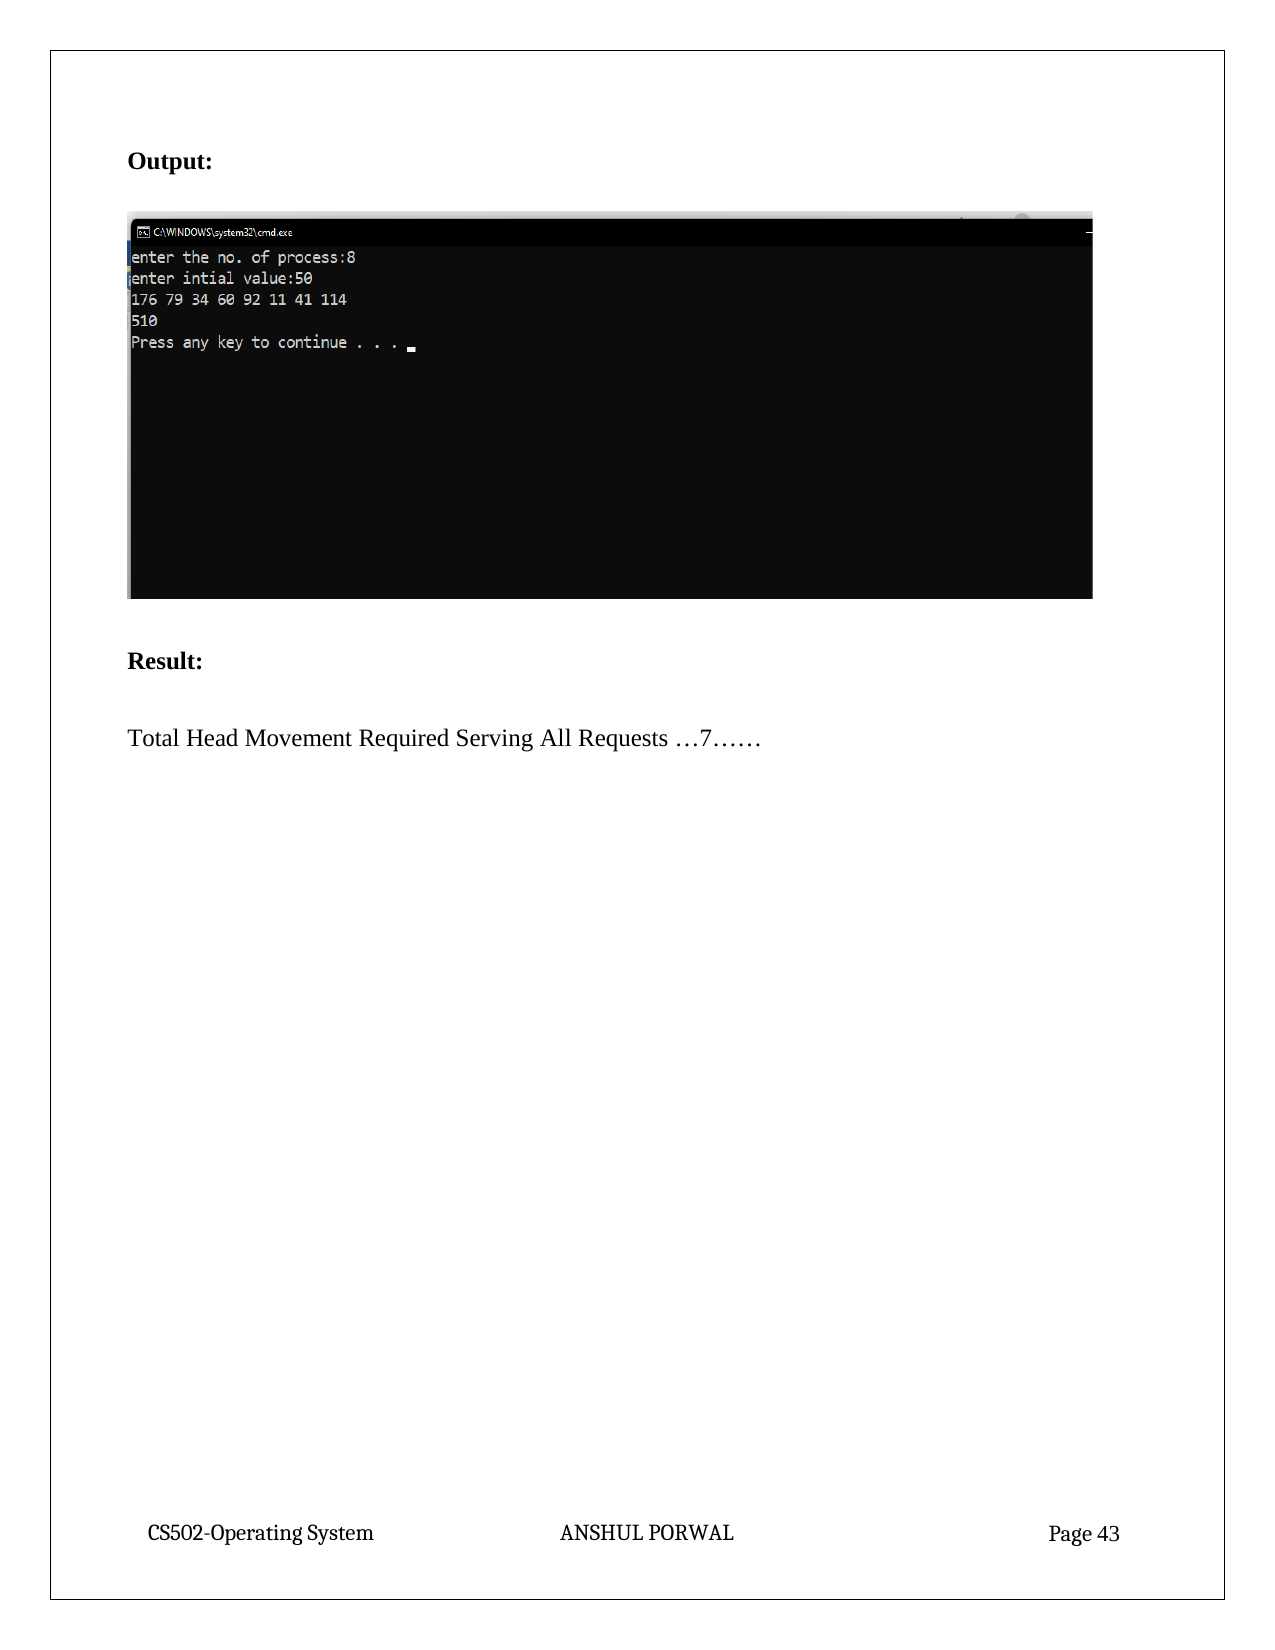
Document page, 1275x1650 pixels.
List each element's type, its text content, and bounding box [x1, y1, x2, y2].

text Output: [127, 146, 1154, 174]
picture [127, 211, 1093, 599]
subtitle Result: [127, 647, 1154, 675]
text Total Head Movement Required Serving All Requests …7…… [127, 724, 1154, 752]
